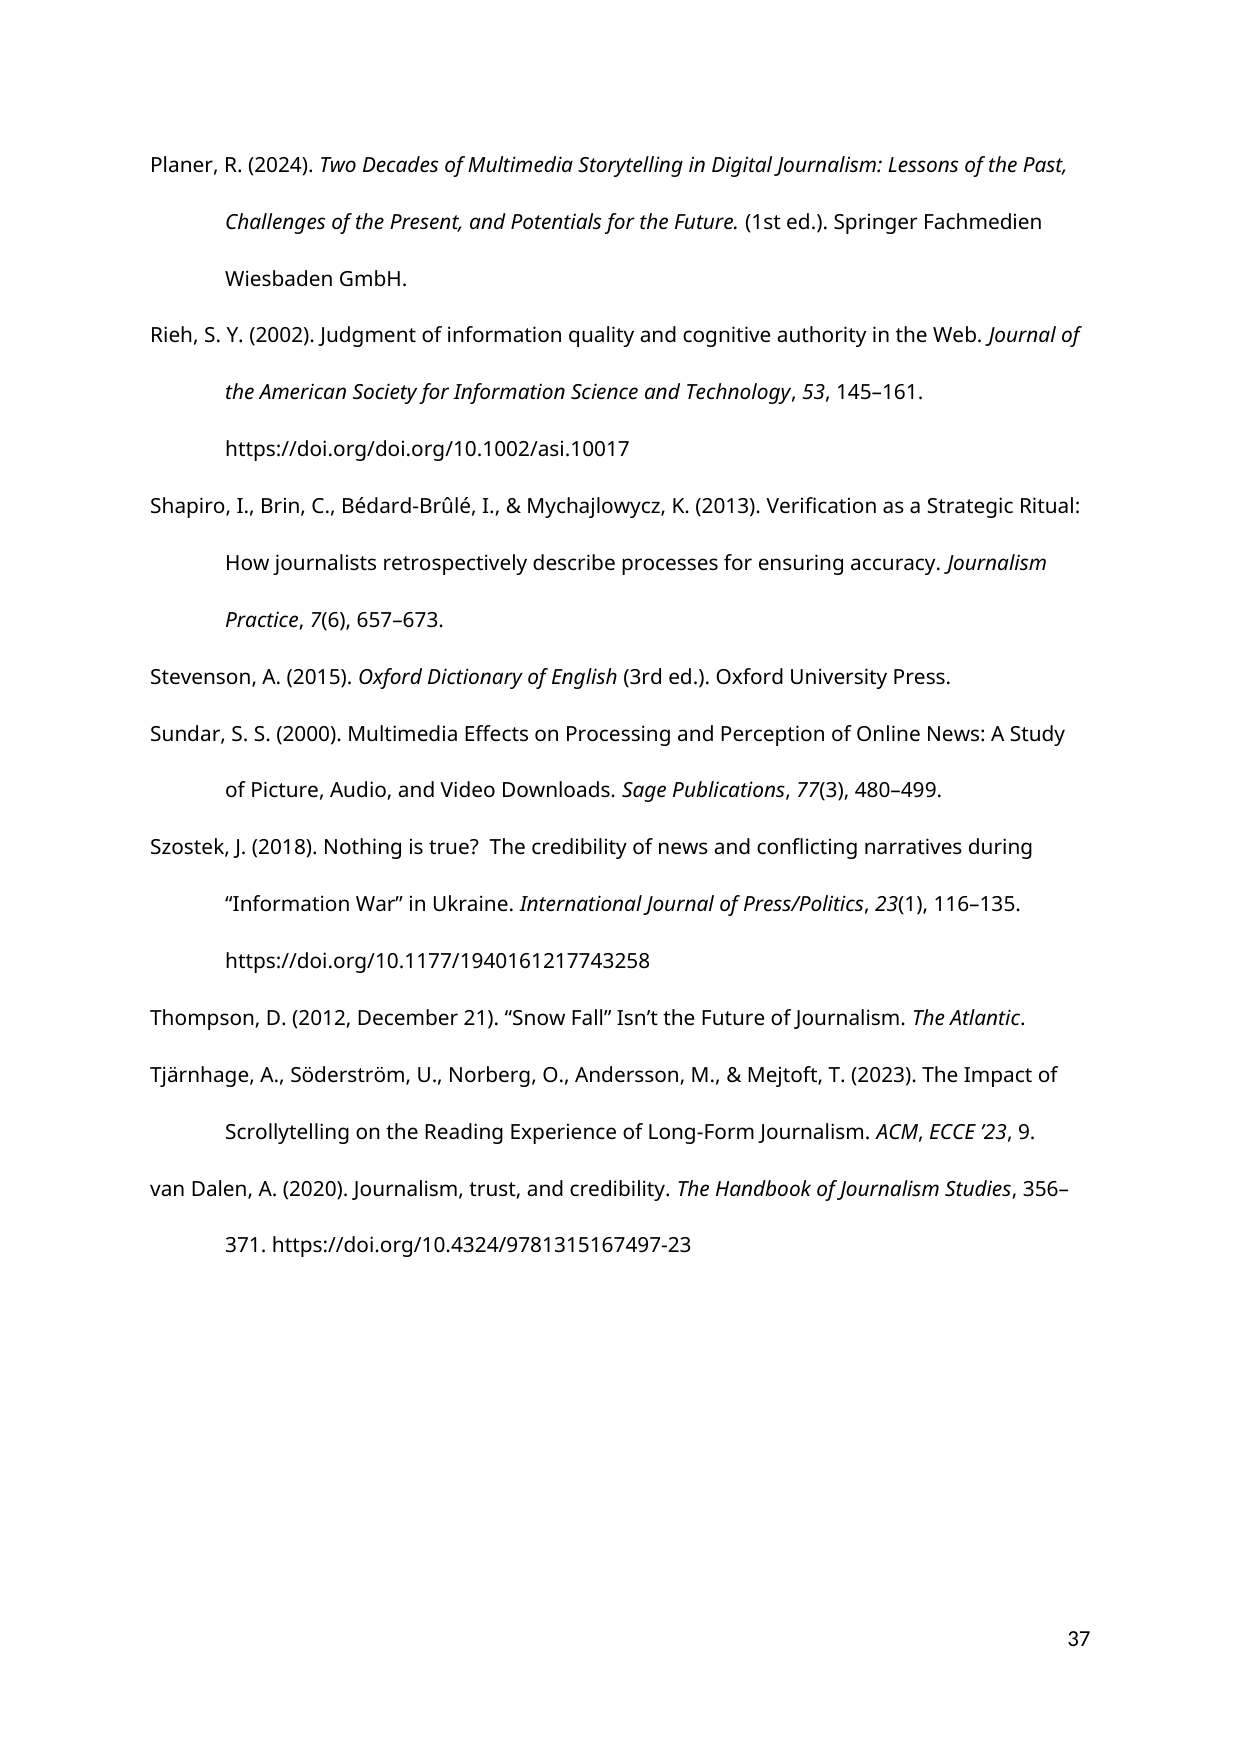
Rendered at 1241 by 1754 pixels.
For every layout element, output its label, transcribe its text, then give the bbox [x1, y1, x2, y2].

text van Dalen, A. (2020). Journalism, trust, and credibility. The Handbook of Journalism Studies, 356–371. https://doi.org/10.4324/9781315167497-23 [150, 1174, 1090, 1259]
text Sundar, S. S. (2000). Multimedia Effects on Processing and Perception of Online News: A Study of Picture, Audio, and Video Downloads. Sage Publications, 77(3), 480–499. [150, 719, 1090, 804]
text Tjärnhage, A., Söderström, U., Norberg, O., Andersson, M., & Mejtoft, T. (2023). The Impact of Scrollytelling on the Reading Experience of Long-Form Journalism. ACM, ECCE ’23, 9. [150, 1060, 1090, 1145]
text Szostek, J. (2018). Nothing is true? The credibility of news and conflicting narratives during “Information War” in Ukraine. International Journal of Press/Politics, 23(1), 116–135. https://doi.org/10.1177/1940161217743258 [150, 832, 1090, 975]
text Thompson, D. (2012, December 21). “Snow Fall” Isn’t the Future of Journalism. The Atlantic. [150, 1003, 1090, 1032]
text Shapiro, I., Brin, C., Bédard-Brûlé, I., & Mychajlowycz, K. (2013). Verification as a Strategic Ritual: How journalists retrospectively describe processes for ensuring accuracy. Journalism Practice, 7(6), 657–673. [150, 491, 1090, 633]
text Rieh, S. Y. (2002). Judgment of information quality and cognitive authority in the Web. Journal of the American Society for Information Science and Technology, 53, 145–161. https://doi.org/doi.org/10.1002/asi.10017 [150, 321, 1090, 463]
text Planer, R. (2024). Two Decades of Multimedia Storytelling in Digital Journalism: Lessons of the Past, Challenges of the Present, and Potentials for the Future. (1st ed.). Springer Fachmedien Wiesbaden GmbH. [150, 150, 1090, 292]
text Stevenson, A. (2015). Oxford Dictionary of English (3rd ed.). Oxford University Press. [150, 662, 1090, 690]
